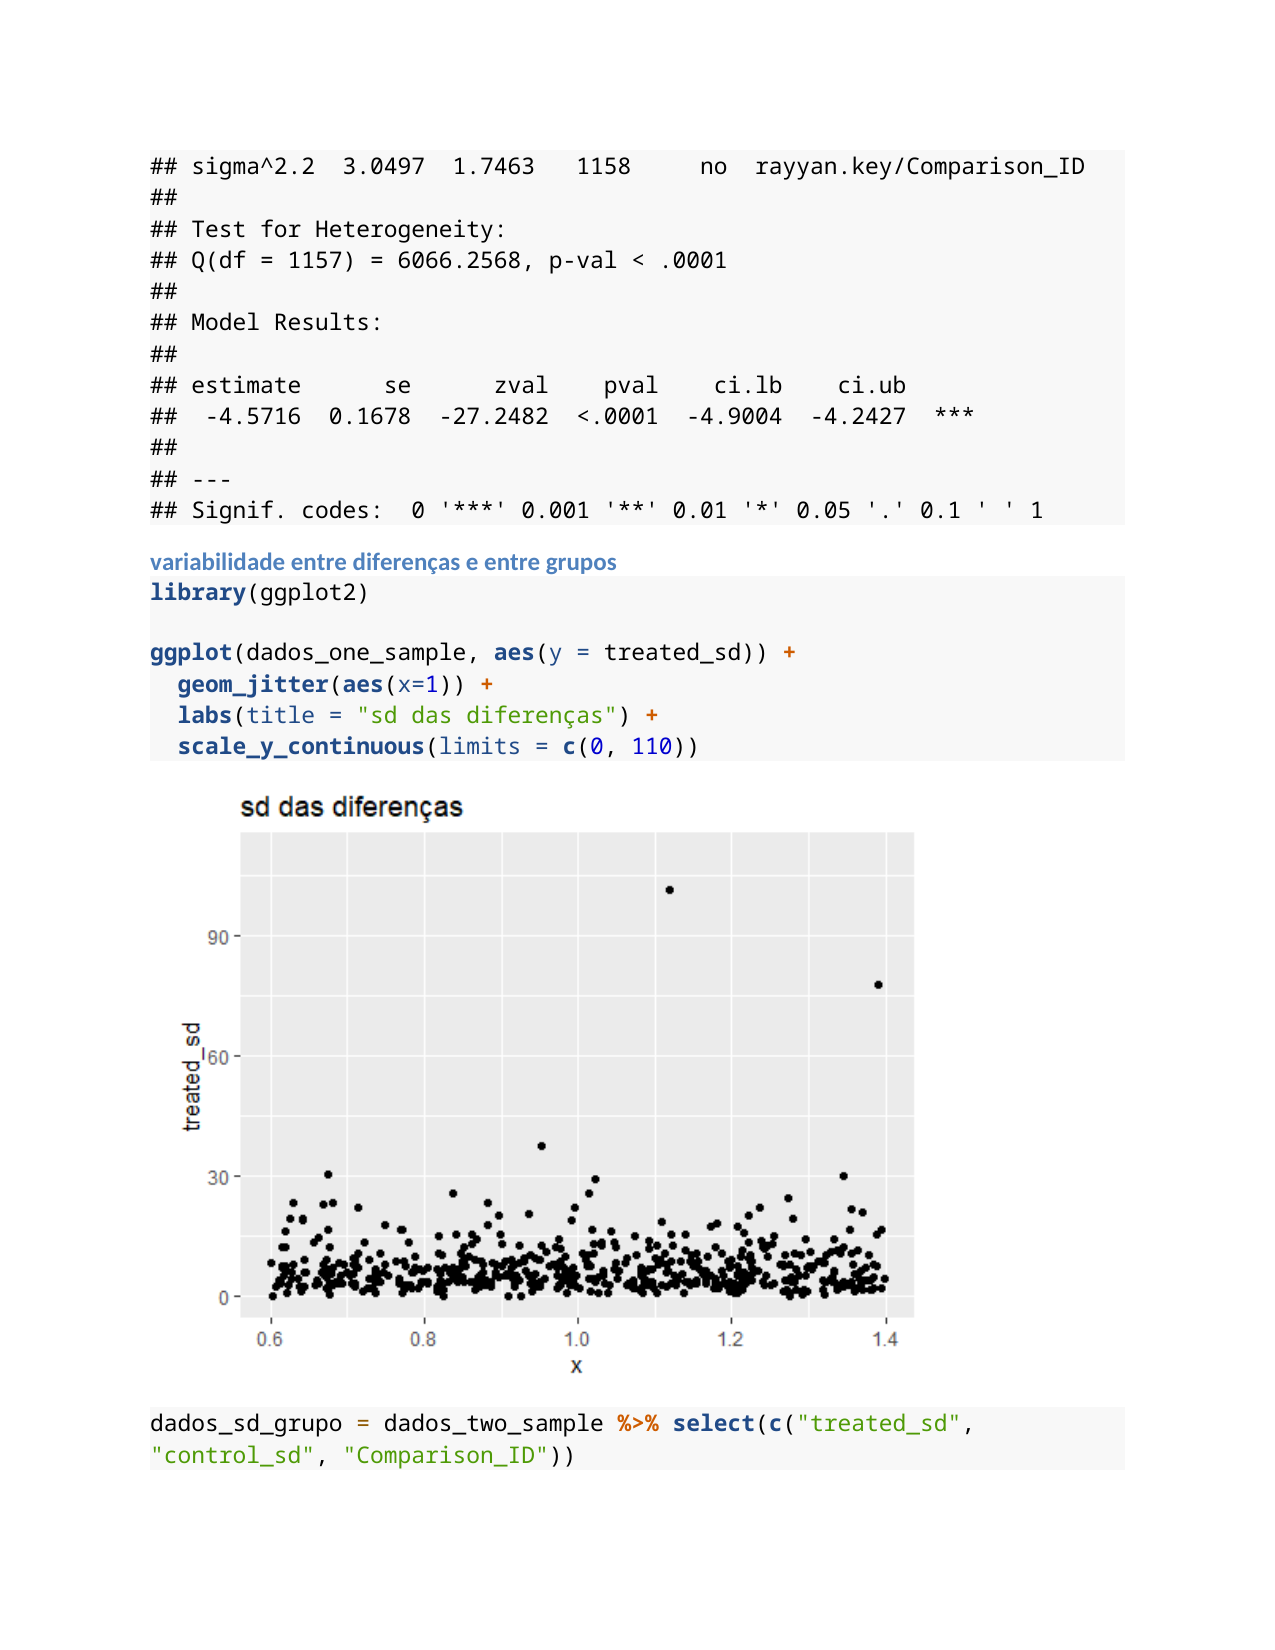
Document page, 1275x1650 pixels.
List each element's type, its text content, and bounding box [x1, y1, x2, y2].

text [150, 150, 1125, 525]
subtitle variabilidade entre diferenças e entre grupos [150, 546, 1125, 576]
picture [168, 782, 927, 1389]
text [150, 1407, 1125, 1470]
text library(ggplot2) ggplot(dados_one_sample, aes(y = treated_sd)) + geom_jitter(aes(x=1)) + labs(title = "sd das diferenças") + scale_y_continuous(limits = c(0, 110)) [150, 576, 1125, 761]
